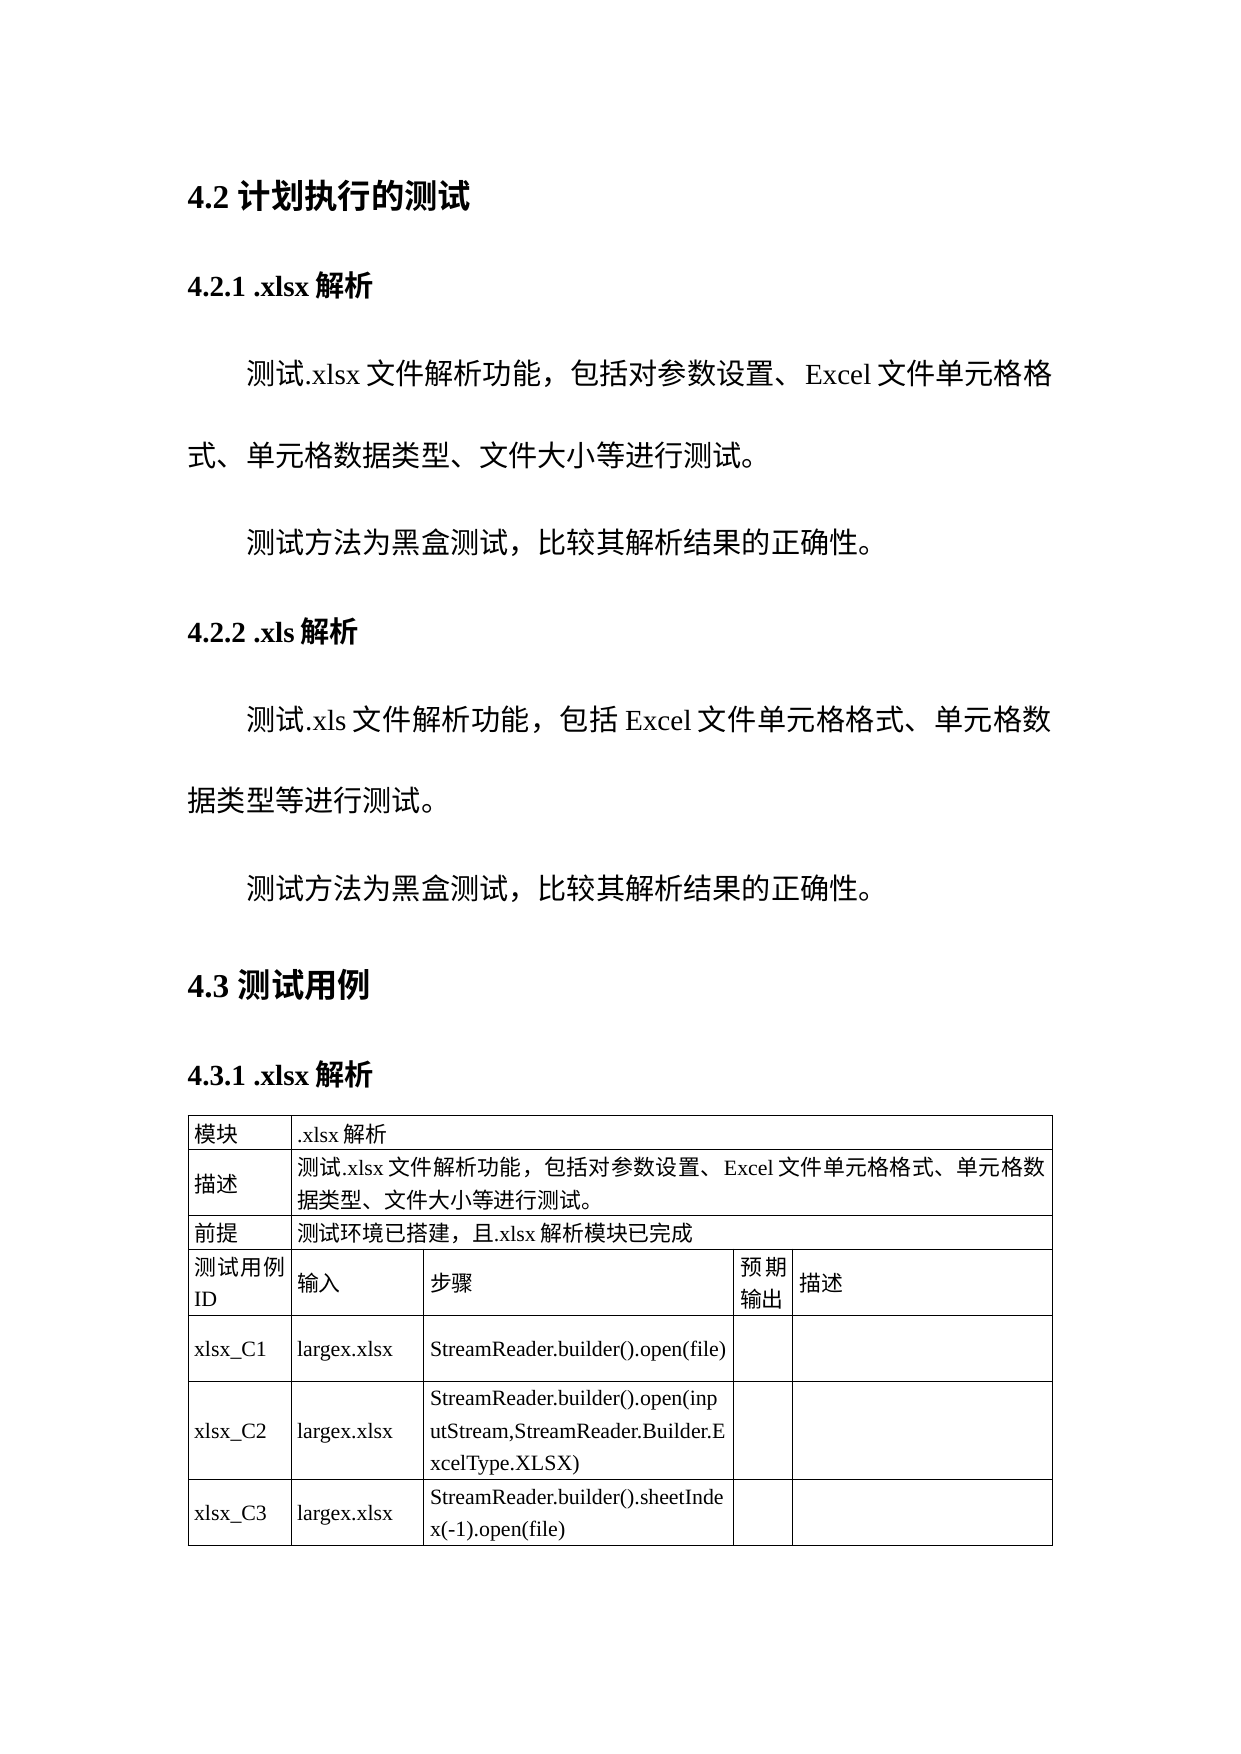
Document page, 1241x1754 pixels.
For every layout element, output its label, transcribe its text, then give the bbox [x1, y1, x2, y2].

subtitle 计划执行的测试 [187, 162, 1053, 227]
table_cell [793, 1480, 1052, 1545]
table_cell xlsx_C1 [189, 1316, 291, 1381]
table_cell largex.xlsx [292, 1382, 423, 1479]
table_cell [734, 1316, 792, 1381]
text 测试.xls文件解析功能，包括Excel文件单元格格式、单元格数据类型等进行测试。 [187, 685, 1053, 831]
subtitle .xlsx解析 [187, 251, 1053, 316]
table_cell 前提 [189, 1216, 291, 1248]
table_cell [734, 1382, 792, 1479]
table_cell xlsx_C2 [189, 1382, 291, 1479]
table_cell 步骤 [424, 1250, 733, 1314]
table_cell 测试.xlsx文件解析功能，包括对参数设置、Excel文件单元格格式、单元格数据类型、文件大小等进行测试。 [292, 1150, 1052, 1215]
text 测试.xlsx文件解析功能，包括对参数设置、Excel文件单元格格式、单元格数据类型、文件大小等进行测试。 [187, 339, 1053, 486]
table_cell 测试用例ID [189, 1250, 291, 1314]
text 测试方法为黑盒测试，比较其解析结果的正确性。 [187, 854, 1053, 919]
table_cell StreamReader.builder().open(file) [424, 1316, 733, 1381]
table_header 模块 [189, 1116, 291, 1149]
table_cell [793, 1382, 1052, 1479]
table_cell 预期输出 [734, 1250, 792, 1314]
subtitle 测试用例 [187, 950, 1053, 1015]
table_cell largex.xlsx [292, 1316, 423, 1381]
table_cell 描述 [793, 1250, 1052, 1314]
table_cell largex.xlsx [292, 1480, 423, 1545]
table_cell StreamReader.builder().sheetIndex(-1).open(file) [424, 1480, 733, 1545]
table_header .xlsx解析 [292, 1116, 1052, 1149]
table_cell [793, 1316, 1052, 1381]
table_cell 描述 [189, 1150, 291, 1215]
subtitle .xlsx解析 [187, 1040, 1053, 1105]
table_cell 测试环境已搭建，且.xlsx解析模块已完成 [292, 1216, 1052, 1248]
table_cell xlsx_C3 [189, 1480, 291, 1545]
table_cell [734, 1480, 792, 1545]
text 测试方法为黑盒测试，比较其解析结果的正确性。 [187, 509, 1053, 574]
table_cell StreamReader.builder().open(inputStream,StreamReader.Builder.ExcelType.XLSX) [424, 1382, 733, 1479]
subtitle .xls解析 [187, 597, 1053, 662]
table_cell 输入 [292, 1250, 423, 1314]
